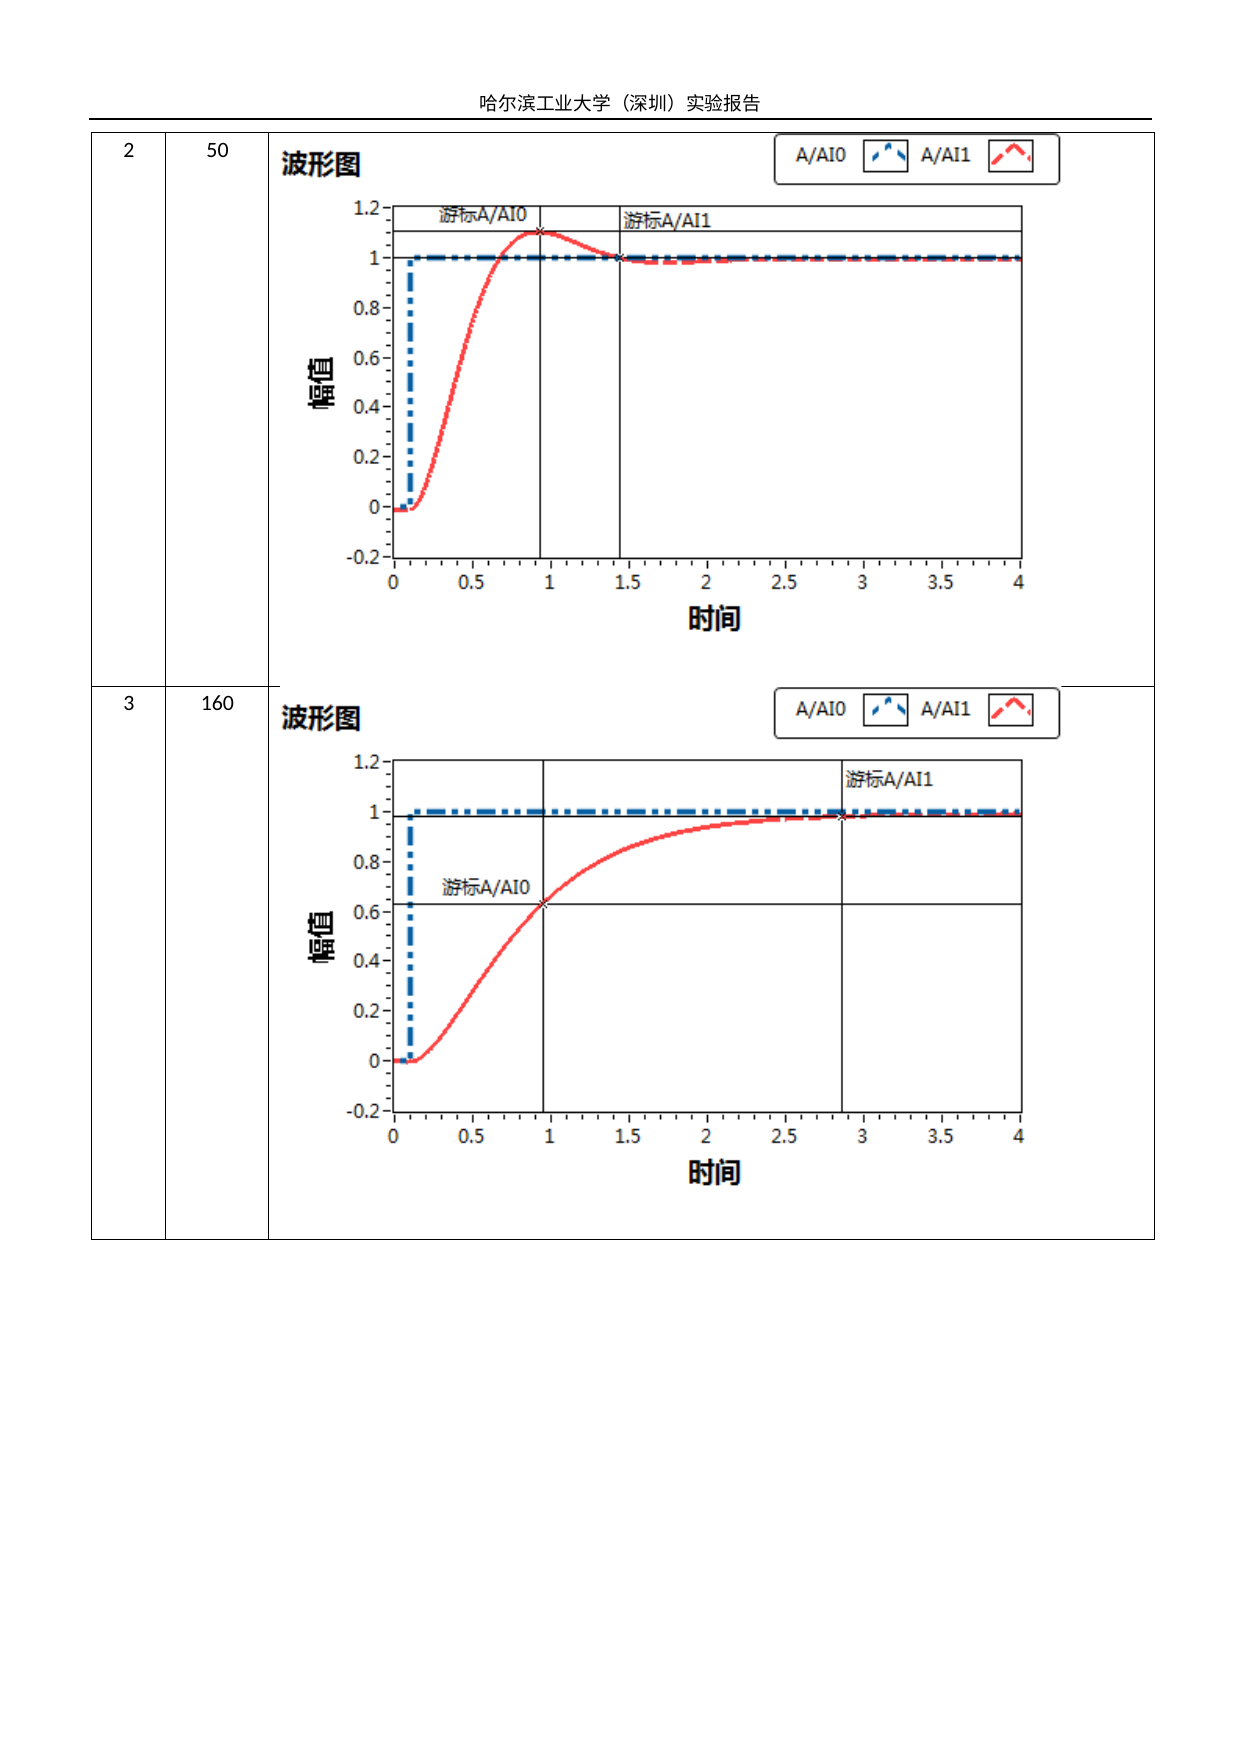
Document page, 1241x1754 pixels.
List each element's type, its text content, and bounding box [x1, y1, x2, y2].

picture [280, 686, 1062, 1209]
table_cell [269, 133, 1154, 686]
table_cell 160 [166, 687, 268, 1239]
table_cell 2 [92, 133, 165, 686]
table_cell [269, 687, 1154, 1239]
table_cell 3 [92, 687, 165, 1239]
picture [280, 133, 1062, 655]
table_cell 50 [166, 133, 268, 686]
